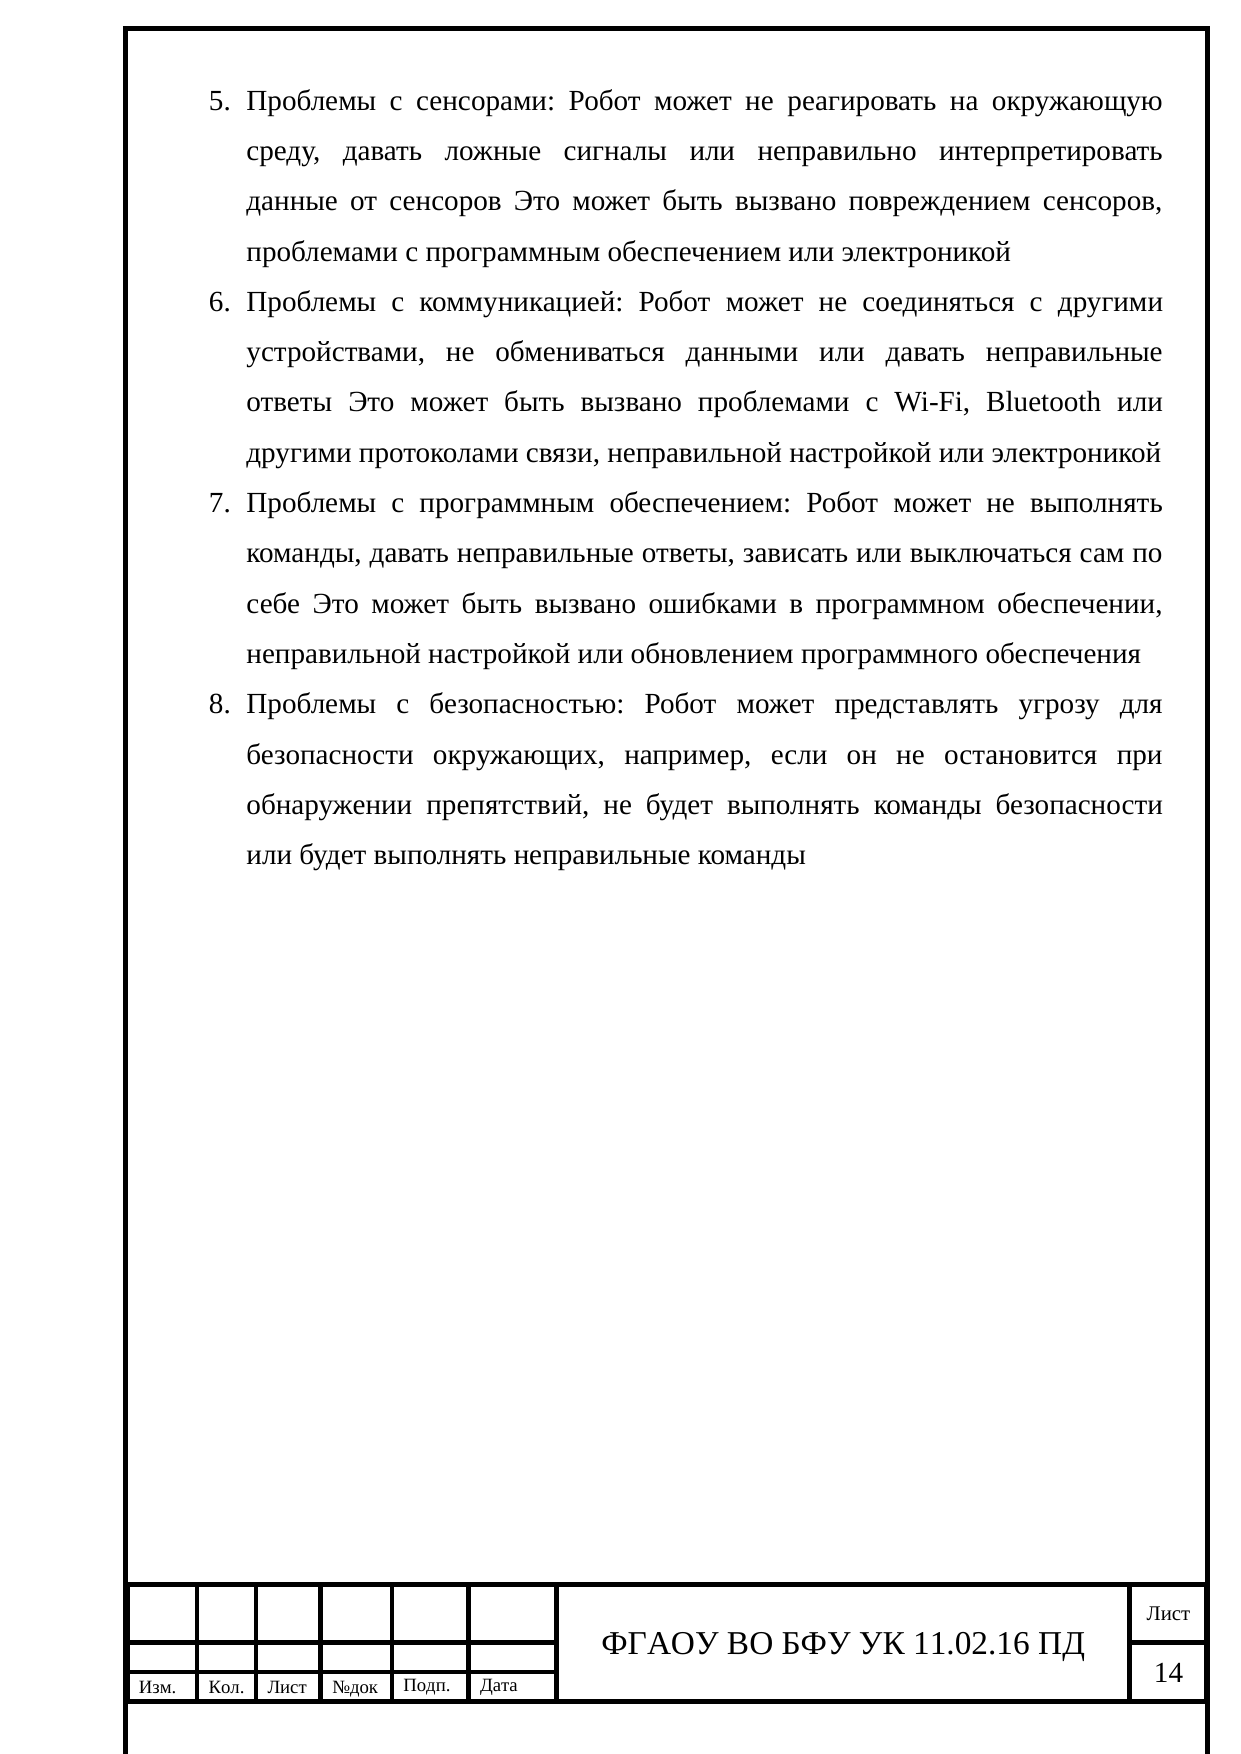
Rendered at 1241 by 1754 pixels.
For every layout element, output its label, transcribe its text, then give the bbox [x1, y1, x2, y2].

list Проблемы с программным обеспечением: Робот может не выполнять команды, давать неправильные ответы, зависать или выключаться сам по себе Это может быть вызвано ошибками в программном обеспечении, неправильной настройкой или обновлением программного обеспечения [209, 485, 1163, 670]
list Проблемы с безопасностью: Робот может представлять угрозу для безопасности окружающих, например, если он не остановится при обнаружении препятствий, не будет выполнять команды безопасности или будет выполнять неправильные команды [209, 686, 1163, 871]
list Проблемы с коммуникацией: Робот может не соединяться с другими устройствами, не обмениваться данными или давать неправильные ответы Это может быть вызвано проблемами с Wi-Fi, Bluetooth или другими протоколами связи, неправильной настройкой или электроникой [209, 284, 1163, 468]
list Проблемы с сенсорами: Робот может не реагировать на окружающую среду, давать ложные сигналы или неправильно интерпретировать данные от сенсоров Это может быть вызвано повреждением сенсоров, проблемами с программным обеспечением или электроникой [209, 83, 1163, 267]
